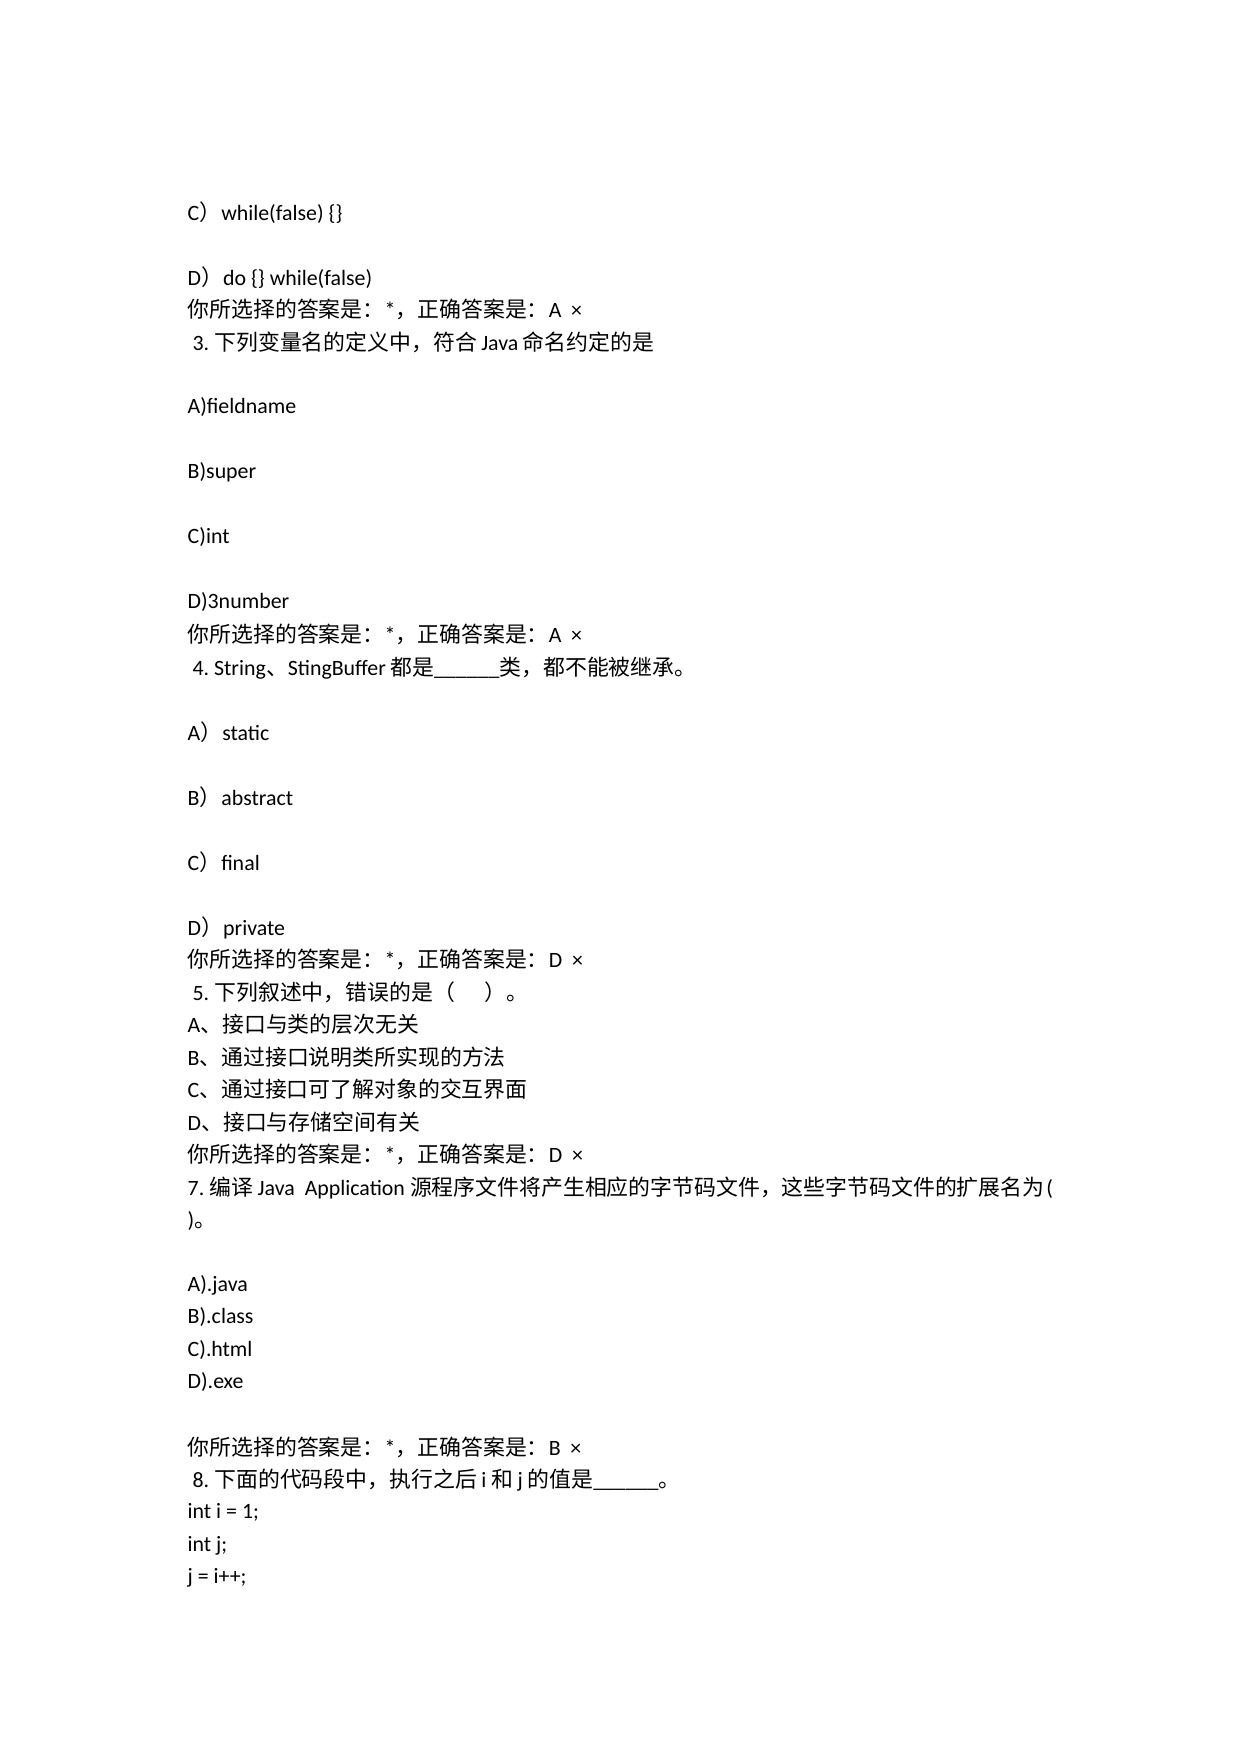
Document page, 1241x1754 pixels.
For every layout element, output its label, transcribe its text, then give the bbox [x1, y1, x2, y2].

text A、接口与类的层次无关 [187, 1007, 1053, 1039]
text 你所选择的答案是：*，正确答案是：A × [187, 617, 1053, 649]
text A).java [187, 1267, 1053, 1299]
text 你所选择的答案是：*，正确答案是：D × [187, 1137, 1053, 1169]
text D）private [187, 909, 1053, 942]
text A)fieldname [187, 389, 1053, 422]
text C）final [187, 844, 1053, 877]
text 5. 下列叙述中，错误的是（ ）。 [187, 974, 1053, 1007]
text B)super [187, 454, 1053, 487]
text 4. String、StingBuffer都是______类，都不能被继承。 [187, 649, 1053, 682]
text 3. 下列变量名的定义中，符合Java命名约定的是 [187, 324, 1053, 357]
text 你所选择的答案是：*，正确答案是：B × [187, 1429, 1053, 1462]
text j = i++; [187, 1559, 1053, 1592]
text C).html [187, 1332, 1053, 1364]
text C)int [187, 519, 1053, 552]
text D)3number [187, 584, 1053, 617]
text 7. 编译Java Application 源程序文件将产生相应的字节码文件，这些字节码文件的扩展名为( )。 [187, 1169, 1053, 1234]
text C）while(false) {} [187, 194, 1053, 227]
text 8. 下面的代码段中，执行之后i 和j 的值是______。 [187, 1462, 1053, 1494]
text 你所选择的答案是：*，正确答案是：A × [187, 292, 1053, 324]
text int i = 1; [187, 1494, 1053, 1527]
text int j; [187, 1527, 1053, 1559]
text D).exe [187, 1364, 1053, 1397]
text B、通过接口说明类所实现的方法 [187, 1039, 1053, 1072]
text B).class [187, 1299, 1053, 1332]
text D、接口与存储空间有关 [187, 1104, 1053, 1137]
text 你所选择的答案是：*，正确答案是：D × [187, 942, 1053, 974]
text A）static [187, 714, 1053, 747]
text D）do {} while(false) [187, 259, 1053, 292]
text C、通过接口可了解对象的交互界面 [187, 1072, 1053, 1104]
text B）abstract [187, 779, 1053, 812]
